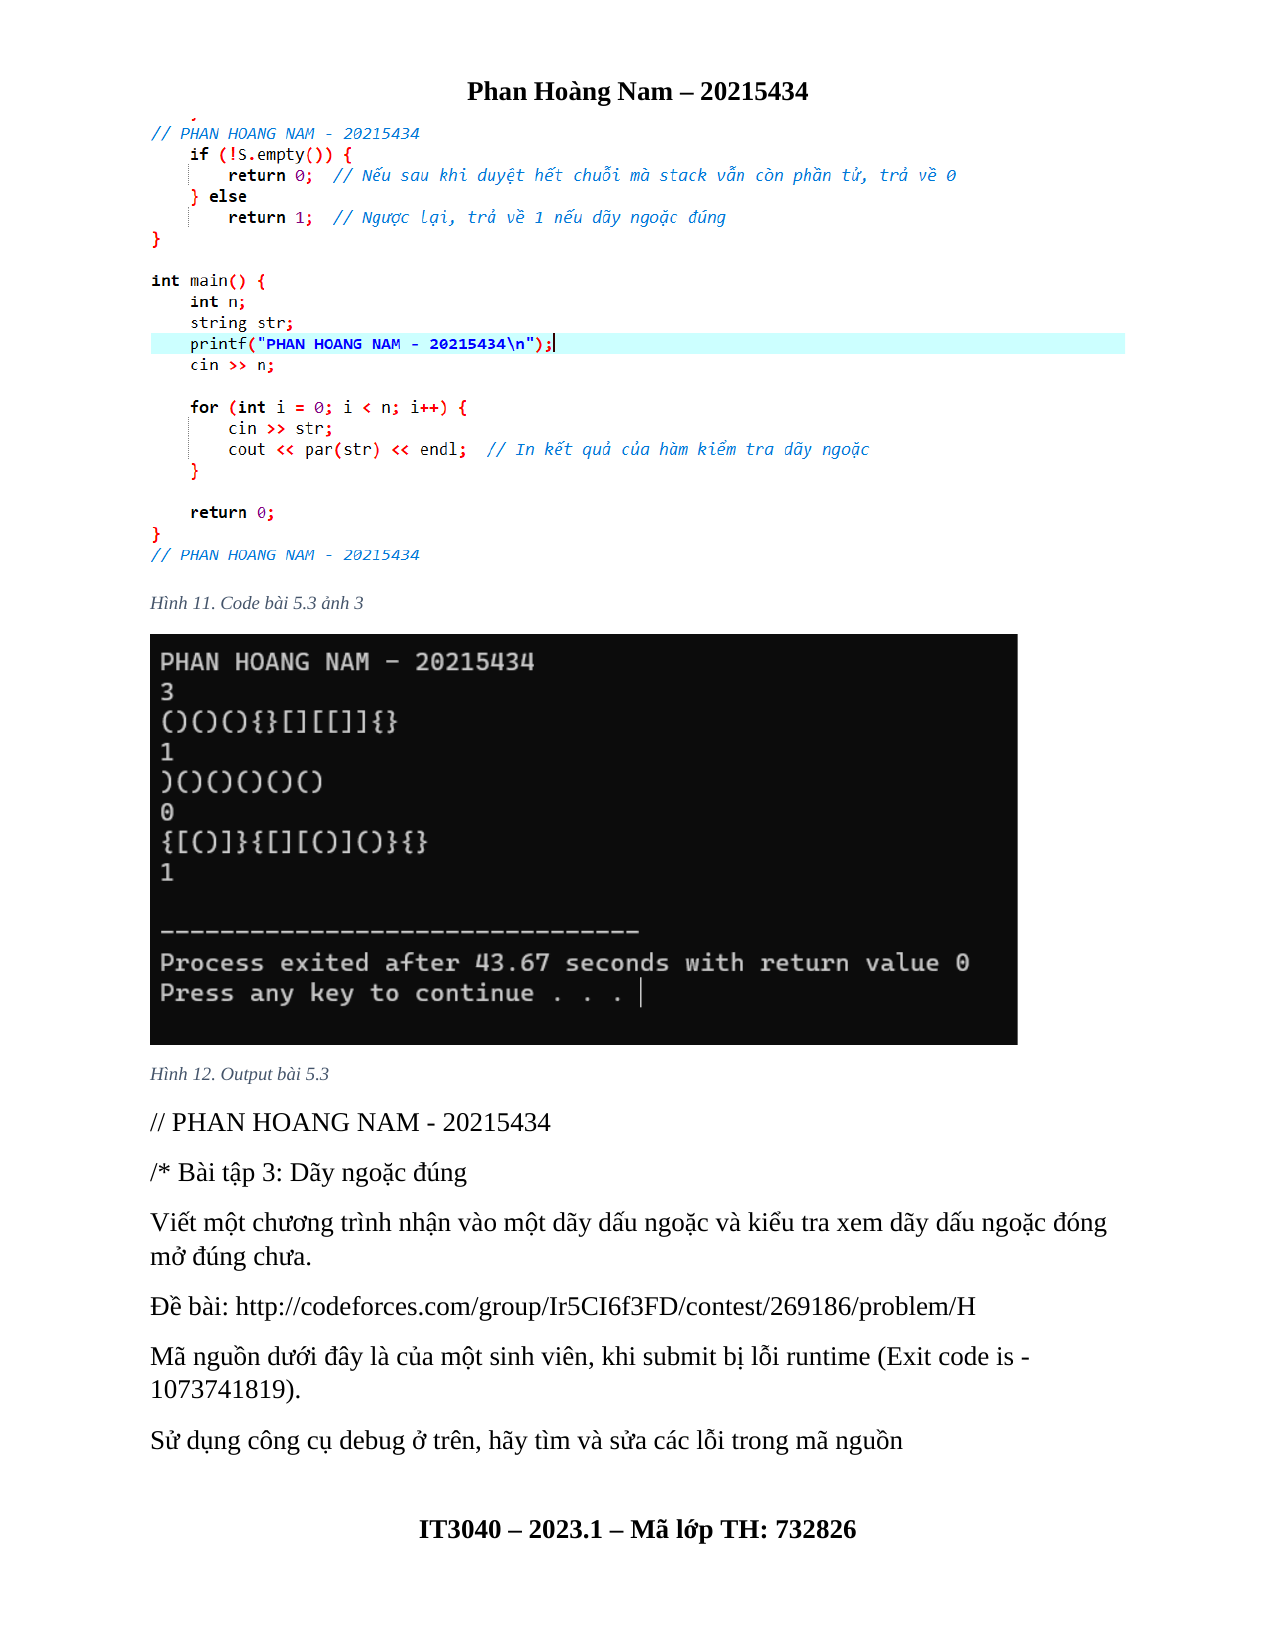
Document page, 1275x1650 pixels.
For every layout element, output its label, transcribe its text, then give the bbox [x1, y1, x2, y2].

text Đề bài: http://codeforces.com/group/Ir5CI6f3FD/contest/269186/problem/H [150, 1290, 1125, 1321]
text Hình 12. Output bài 5.3 [150, 1063, 1125, 1085]
picture [150, 118, 1125, 573]
text // PHAN HOANG NAM - 20215434 [150, 1106, 1125, 1137]
text Mã nguồn dưới đây là của một sinh viên, khi submit bị lỗi runtime (Exit code is -1073741819). [150, 1340, 1125, 1405]
text Hình 11. Code bài 5.3 ảnh 3 [150, 592, 1125, 613]
picture [150, 634, 1018, 1045]
text Sử dụng công cụ debug ở trên, hãy tìm và sửa các lỗi trong mã nguồn [150, 1424, 1125, 1455]
text Viết một chương trình nhận vào một dãy dấu ngoặc và kiểu tra xem dãy dấu ngoặc đóng mở đúng chưa. [150, 1206, 1125, 1271]
text /* Bài tập 3: Dãy ngoặc đúng [150, 1156, 1125, 1187]
